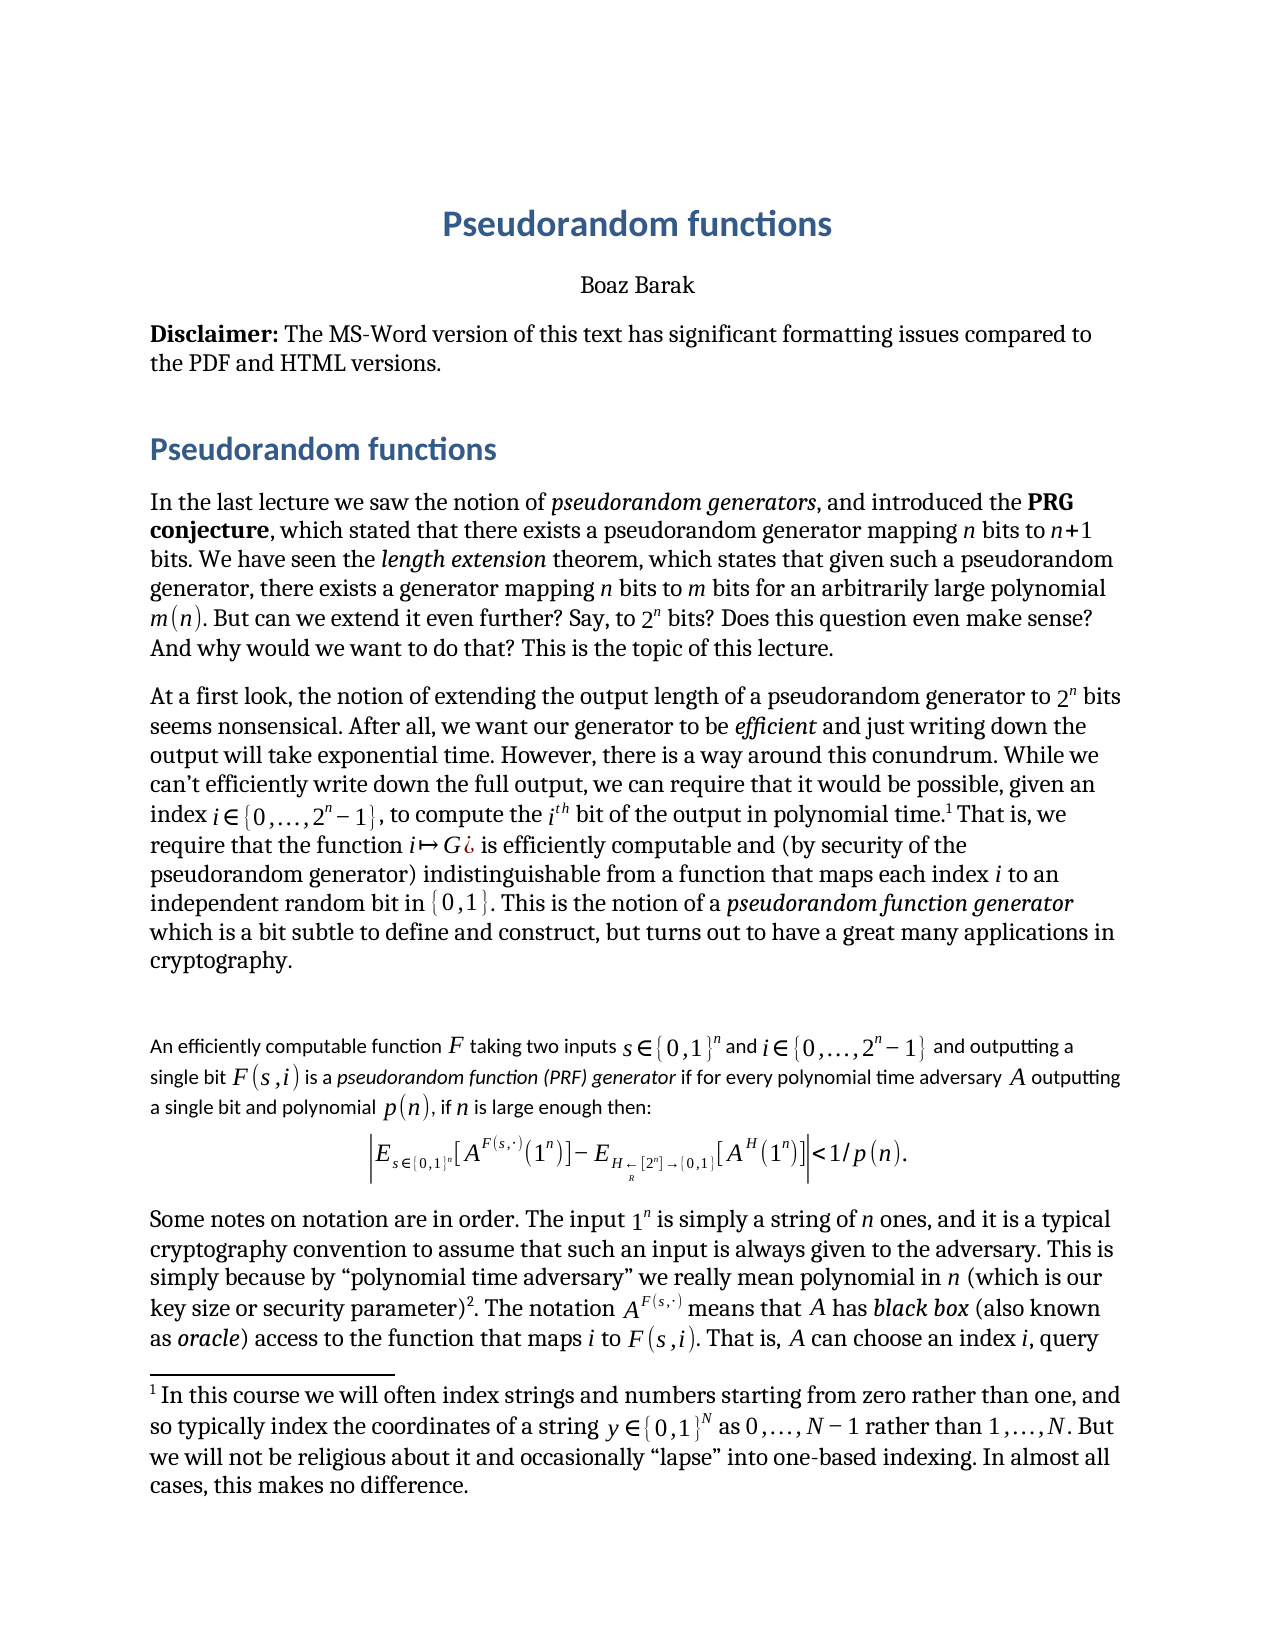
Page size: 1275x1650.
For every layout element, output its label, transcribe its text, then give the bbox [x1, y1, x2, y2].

subtitle Pseudorandom functions [150, 428, 1125, 469]
title Pseudorandom functions [150, 200, 1125, 246]
text In the last lecture we saw the notion of pseudorandom generators, and introduced the PRG conjecture, which stated that there exists a pseudorandom generator mapping bits to bits. We have seen the length extension theorem, which states that given such a pseudorandom generator, there exists a generator mapping bits to bits for an arbitrarily large polynomial . But can we extend it even further? Say, to bits? Does this question even make sense? And why would we want to do that? This is the topic of this lecture. [150, 487, 1125, 662]
text Boaz Barak [150, 271, 1125, 299]
text An efficiently computable function taking two inputs and and outputting a single bit is a pseudorandom function (PRF) generator if for every polynomial time adversary outputting a single bit and polynomial , if is large enough then: [150, 1030, 1125, 1122]
text At a first look, the notion of extending the output length of a pseudorandom generator to bits seems nonsensical. After all, we want our generator to be efficient and just writing down the output will take exponential time. However, there is a way around this conundrum. While we can’t efficiently write down the full output, we can require that it would be possible, given an index , to compute the bit of the output in polynomial time. That is, we require that the function is efficiently computable and (by security of the pseudorandom generator) indistinguishable from a function that maps each index to an independent random bit in . This is the notion of a pseudorandom function generator which is a bit subtle to define and construct, but turns out to have a great many applications in cryptography. [150, 681, 1125, 975]
text Disclaimer: The MS-Word version of this text has significant formatting issues compared to the PDF and HTML versions. [150, 320, 1125, 378]
